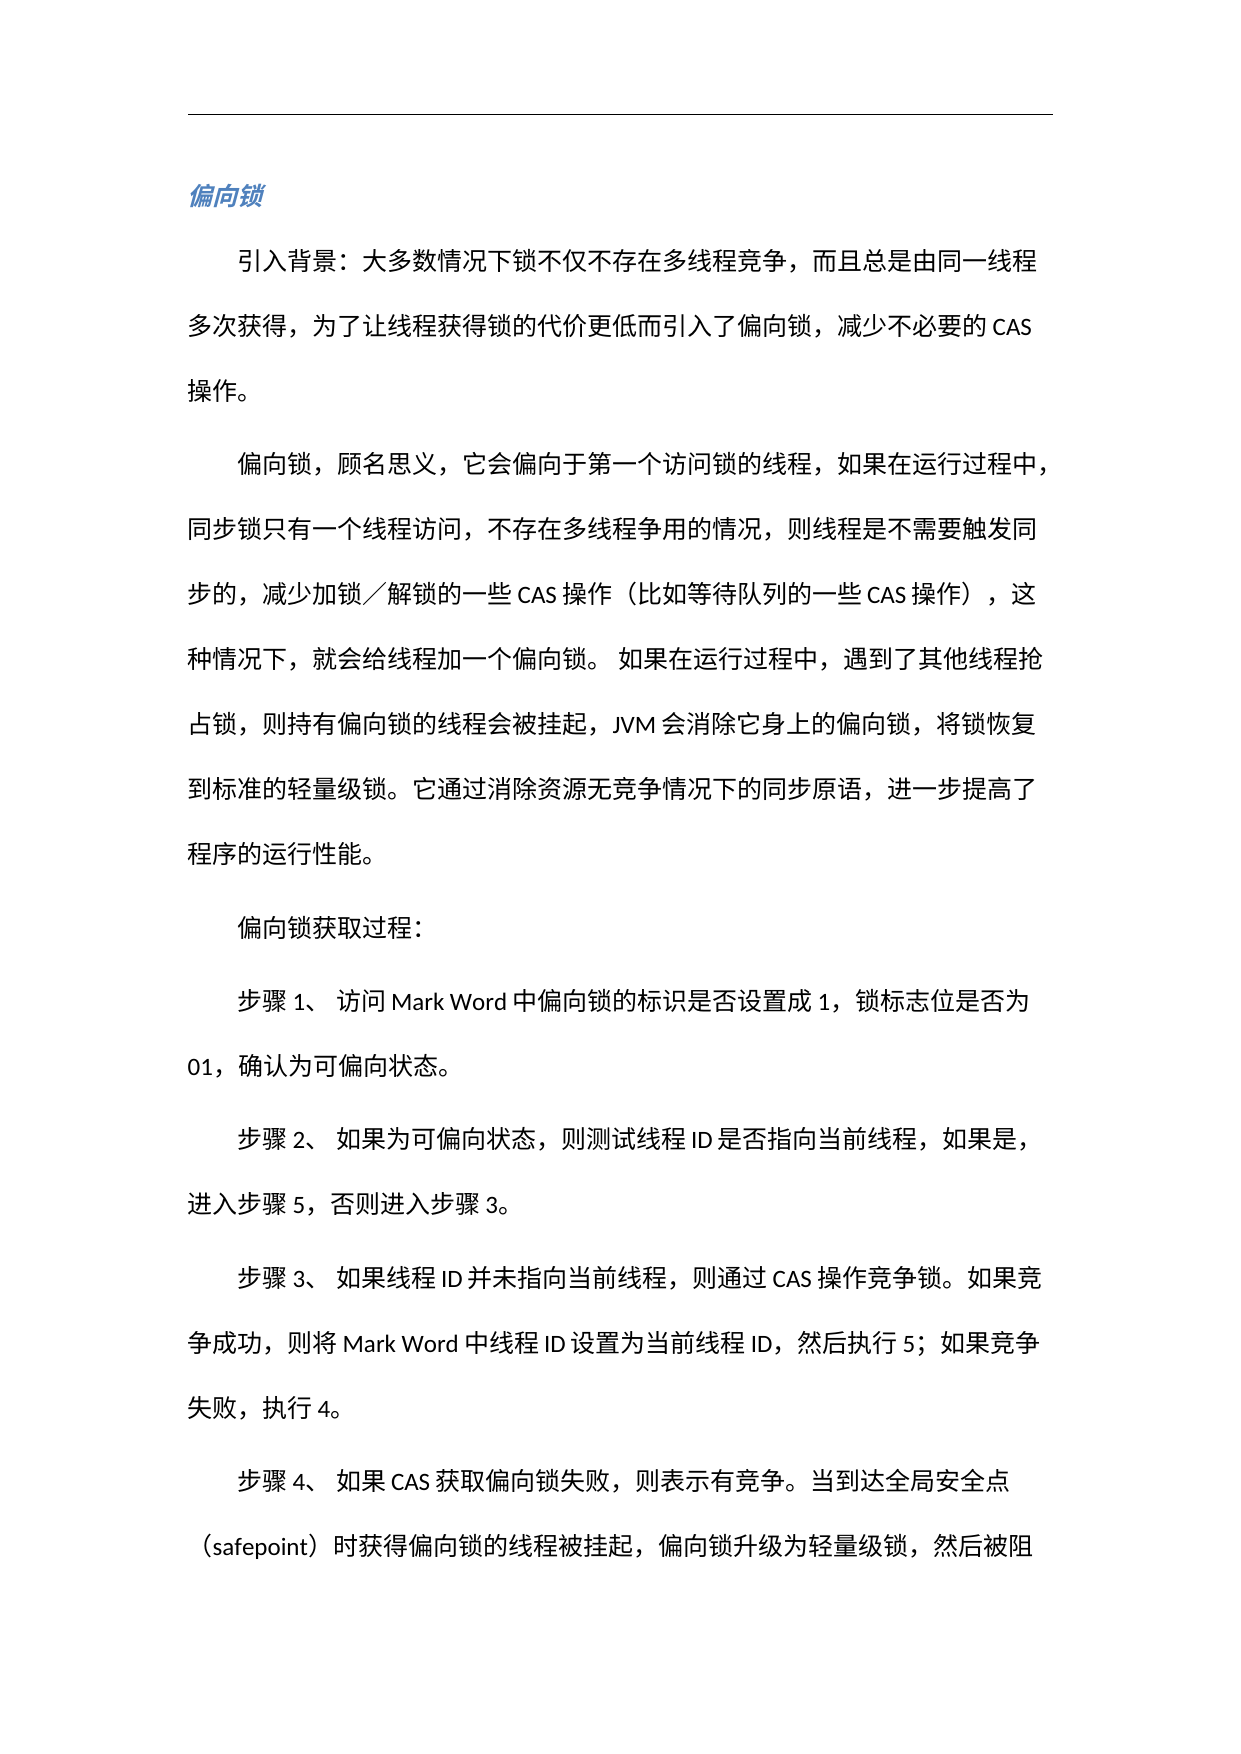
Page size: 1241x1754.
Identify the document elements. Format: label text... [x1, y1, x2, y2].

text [187, 1447, 1053, 1577]
subtitle 偏向锁 [187, 162, 1053, 227]
text 步骤2、 如果为可偏向状态，则测试线程ID是否指向当前线程，如果是，进入步骤5，否则进入步骤3。 [187, 1105, 1053, 1235]
text 偏向锁获取过程： [187, 894, 1053, 959]
text 步骤1、 访问Mark Word中偏向锁的标识是否设置成1，锁标志位是否为01，确认为可偏向状态。 [187, 967, 1053, 1097]
text 引入背景：大多数情况下锁不仅不存在多线程竞争，而且总是由同一线程多次获得，为了让线程获得锁的代价更低而引入了偏向锁，减少不必要的CAS操作。 [187, 227, 1053, 422]
text 偏向锁，顾名思义，它会偏向于第一个访问锁的线程，如果在运行过程中，同步锁只有一个线程访问，不存在多线程争用的情况，则线程是不需要触发同步的，减少加锁／解锁的一些CAS操作（比如等待队列的一些CAS操作），这种情况下，就会给线程加一个偏向锁。 如果在运行过程中，遇到了其他线程抢占锁，则持有偏向锁的线程会被挂起，JVM会消除它身上的偏向锁，将锁恢复到标准的轻量级锁。它通过消除资源无竞争情况下的同步原语，进一步提高了程序的运行性能。 [187, 430, 1053, 885]
text 步骤3、 如果线程ID并未指向当前线程，则通过CAS操作竞争锁。如果竞争成功，则将Mark Word中线程ID设置为当前线程ID，然后执行5；如果竞争失败，执行4。 [187, 1244, 1053, 1439]
